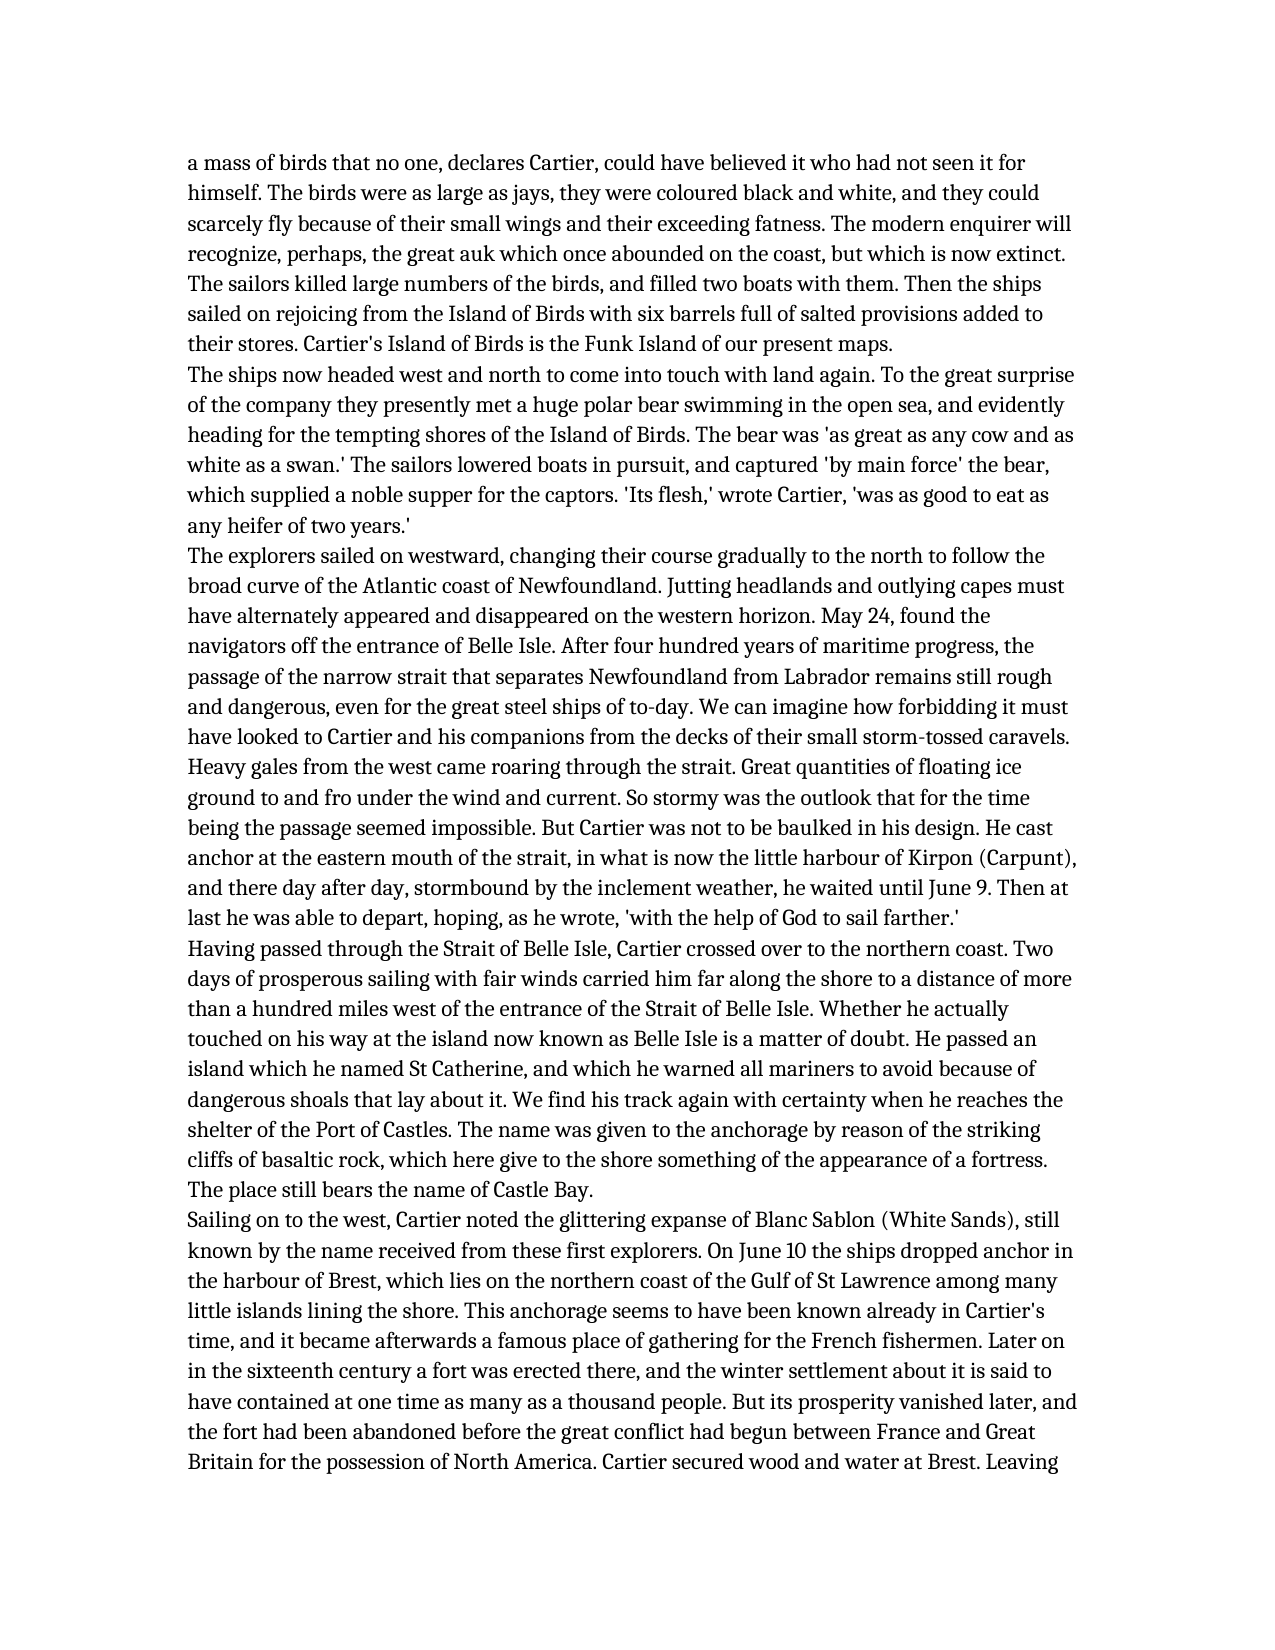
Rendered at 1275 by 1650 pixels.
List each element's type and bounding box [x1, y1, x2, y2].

text [187, 150, 1087, 1475]
